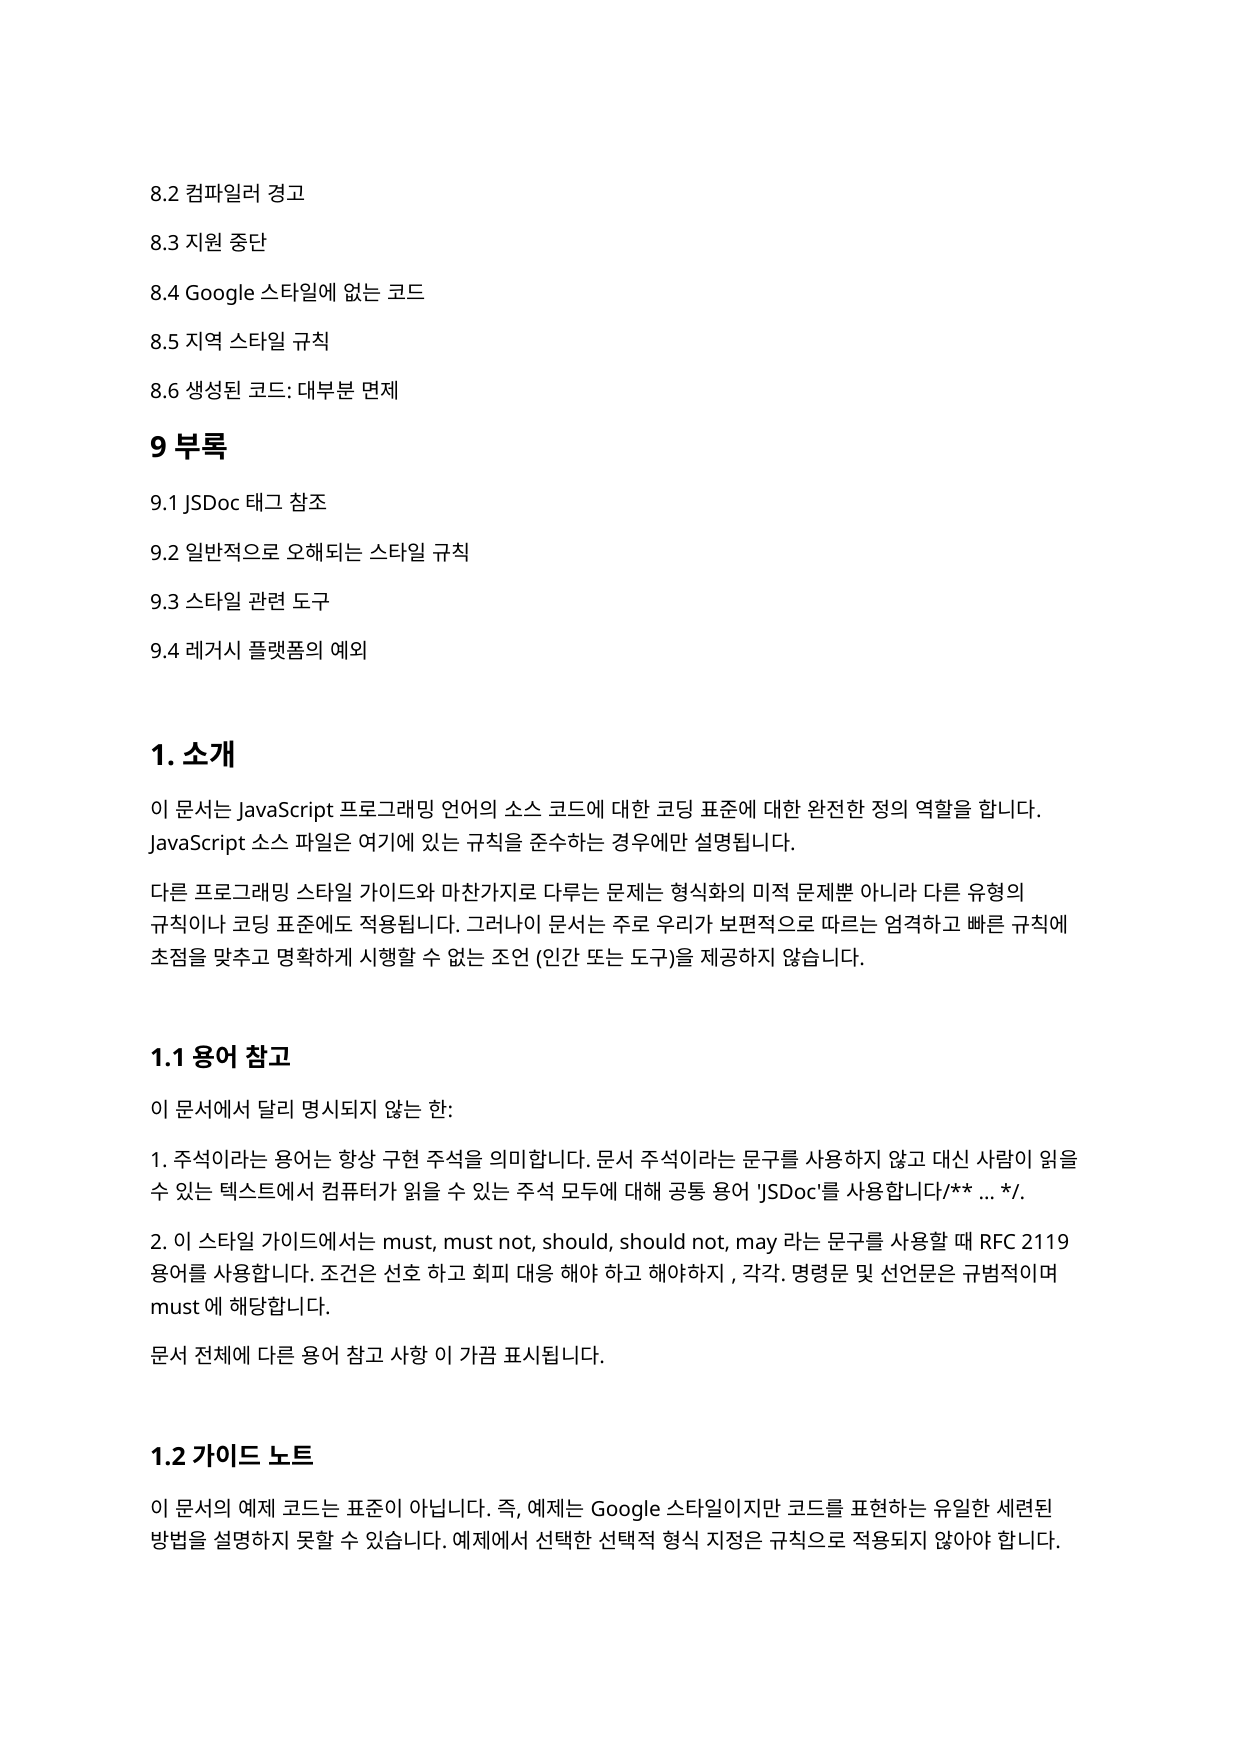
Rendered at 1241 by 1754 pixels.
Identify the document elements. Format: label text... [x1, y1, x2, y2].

text 2. 이 스타일 가이드에서는 must, must not, should, should not, may 라는 문구를 사용할 때 RFC 2119 용어를 사용합니다. 조건은 선호 하고 회피 대응 해야 하고 해야하지 , 각각. 명령문 및 선언문은 규범적이며 must에 해당합니다. [150, 1225, 1090, 1321]
text 1.2 가이드 노트 [150, 1436, 1090, 1473]
text 1.1 용어 참고 [150, 1038, 1090, 1074]
text 다른 프로그래밍 스타일 가이드와 마찬가지로 다루는 문제는 형식화의 미적 문제뿐 아니라 다른 유형의 규칙이나 코딩 표준에도 적용됩니다. 그러나이 문서는 주로 우리가 보편적으로 따르는 엄격하고 빠른 규칙에 초점을 맞추고 명확하게 시행할 수 없는 조언 (인간 또는 도구)을 제공하지 않습니다. [150, 876, 1090, 971]
text 8.5 지역 스타일 규칙 [150, 325, 1090, 356]
text 이 문서에서 달리 명시되지 않는 한: [150, 1093, 1090, 1124]
text 9.1 JSDoc 태그 참조 [150, 486, 1090, 517]
text 이 문서의 예제 코드는 표준이 아닙니다. 즉, 예제는 Google 스타일이지만 코드를 표현하는 유일한 세련된 방법을 설명하지 못할 수 있습니다. 예제에서 선택한 선택적 형식 지정은 규칙으로 적용되지 않아야 합니다. [150, 1492, 1090, 1555]
text 8.2 컴파일러 경고 [150, 177, 1090, 207]
text 문서 전체에 다른 용어 참고 사항 이 가끔 표시됩니다. [150, 1340, 1090, 1370]
text 8.6 생성된 코드: 대부분 면제 [150, 375, 1090, 405]
text 9.4 레거시 플랫폼의 예외 [150, 634, 1090, 665]
text 9 부록 [150, 424, 1090, 466]
text 1. 주석이라는 용어는 항상 구현 주석을 의미합니다. 문서 주석이라는 문구를 사용하지 않고 대신 사람이 읽을 수 있는 텍스트에서 컴퓨터가 읽을 수 있는 주석 모두에 대해 공통 용어 'JSDoc'를 사용합니다/** … */. [150, 1143, 1090, 1206]
text 9.2 일반적으로 오해되는 스타일 규칙 [150, 536, 1090, 566]
text 9.3 스타일 관련 도구 [150, 585, 1090, 616]
text 1. 소개 [150, 731, 1090, 774]
text 8.3 지원 중단 [150, 227, 1090, 257]
text 이 문서는 JavaScript 프로그래밍 언어의 소스 코드에 대한 코딩 표준에 대한 완전한 정의 역할을 합니다. JavaScript 소스 파일은 여기에 있는 규칙을 준수하는 경우에만 설명됩니다. [150, 794, 1090, 857]
text 8.4 Google 스타일에 없는 코드 [150, 276, 1090, 306]
